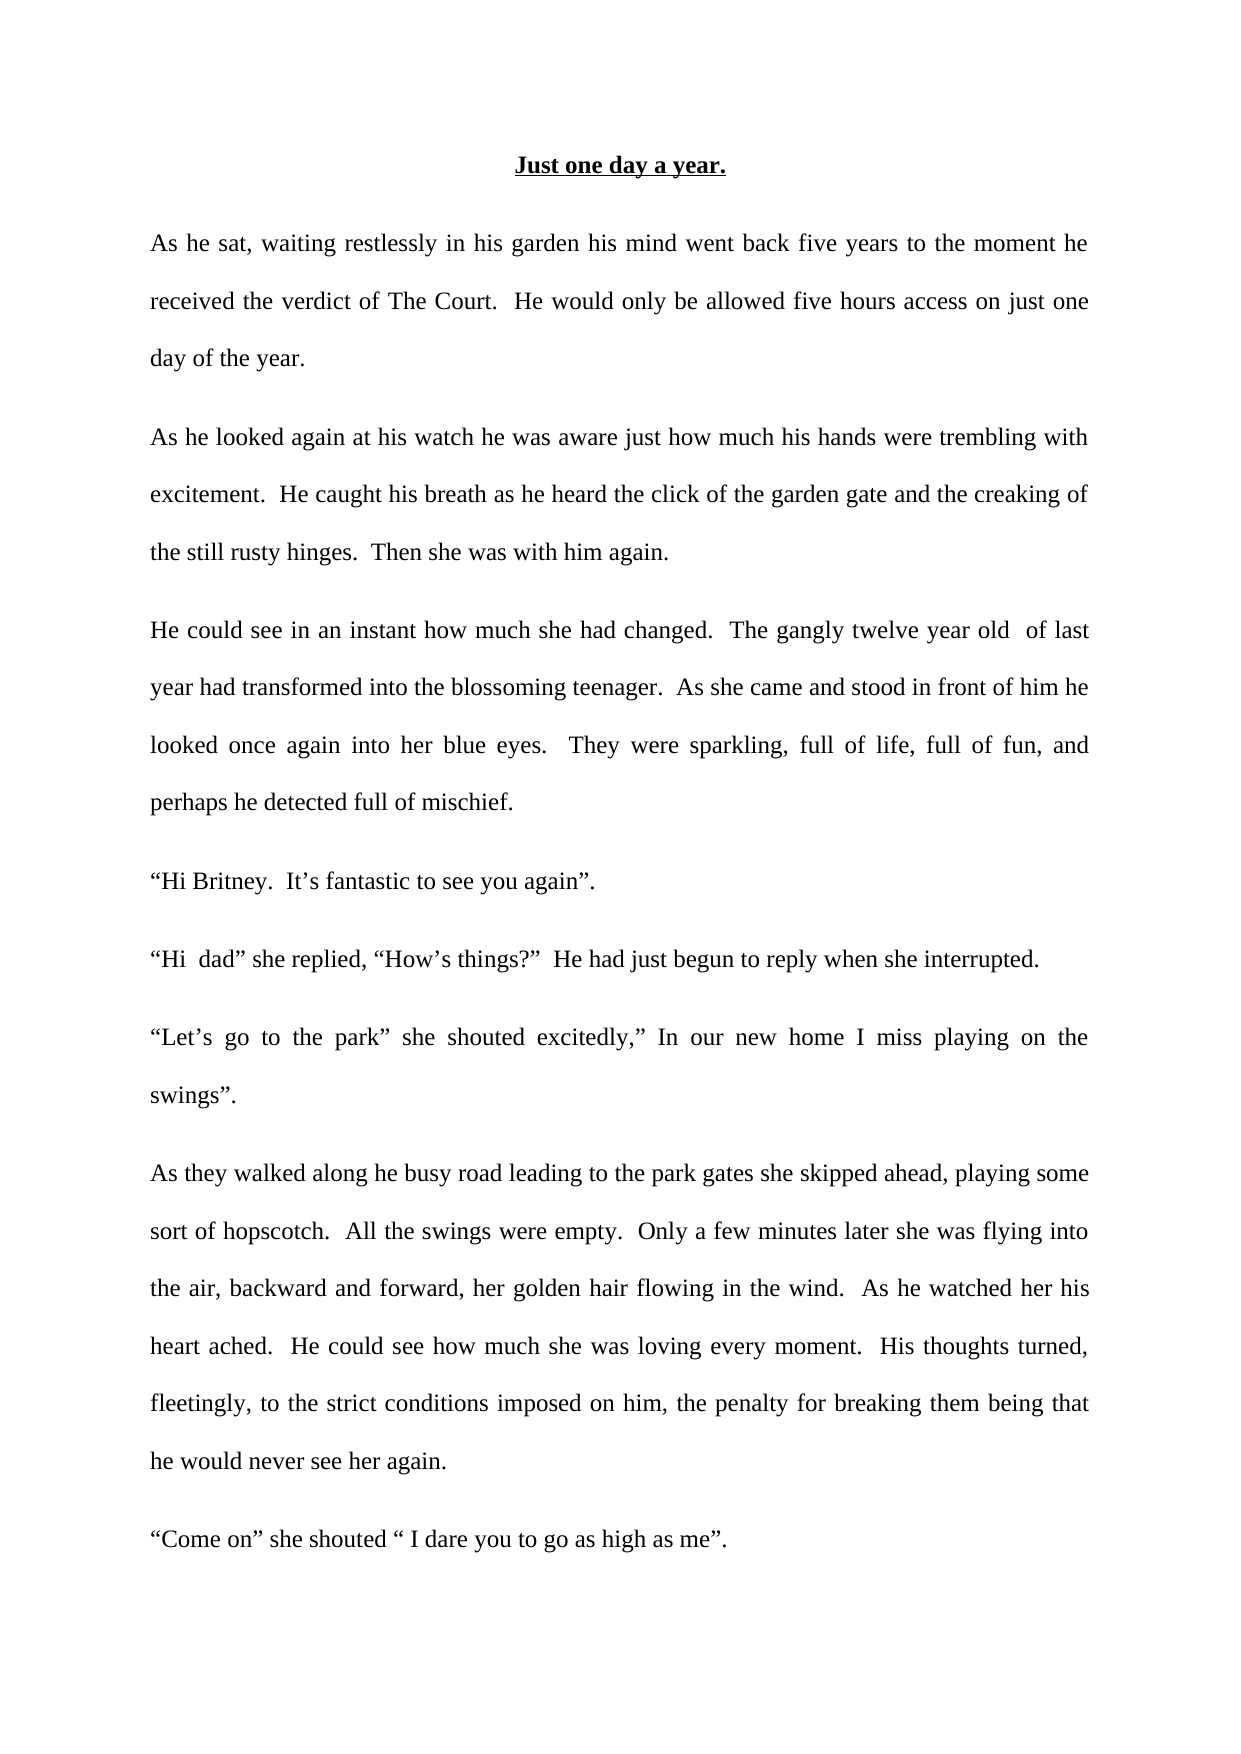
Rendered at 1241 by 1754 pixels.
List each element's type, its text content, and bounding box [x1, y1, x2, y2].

text As they walked along he busy road leading to the park gates she skipped ahead, playing some sort of hopscotch. All the swings were empty. Only a few minutes later she was flying into the air, backward and forward, her golden hair flowing in the wind. As he watched her his heart ached. He could see how much she was loving every moment. His thoughts turned, fleetingly, to the strict conditions imposed on him, the penalty for breaking them being that he would never see her again. [150, 1158, 1090, 1474]
text “Hi Britney. It’s fantastic to see you again”. [150, 866, 1090, 894]
text As he looked again at his watch he was aware just how much his hands were trembling with excitement. He caught his breath as he heard the click of the garden gate and the creaking of the still rusty hinges. Then she was with him again. [150, 422, 1090, 565]
text “Come on” she shouted “ I dare you to go as high as me”. [150, 1524, 1090, 1553]
text “Let’s go to the park” she shouted excitedly,” In our new home I miss playing on the swings”. [150, 1022, 1090, 1109]
text “Hi dad” she replied, “How’s things?” He had just begun to reply when she interrupted. [150, 944, 1090, 973]
text As he sat, waiting restlessly in his garden his mind went back five years to the moment he received the verdict of The Court. He would only be allowed five hours access on just one day of the year. [150, 228, 1090, 372]
text He could see in an instant how much she had changed. The gangly twelve year old of last year had transformed into the blossoming teenager. As she came and stood in front of him he looked once again into her blue eyes. They were sparkling, full of life, full of fun, and perhaps he detected full of mischief. [150, 615, 1090, 816]
text Just one day a year. [150, 150, 1090, 179]
